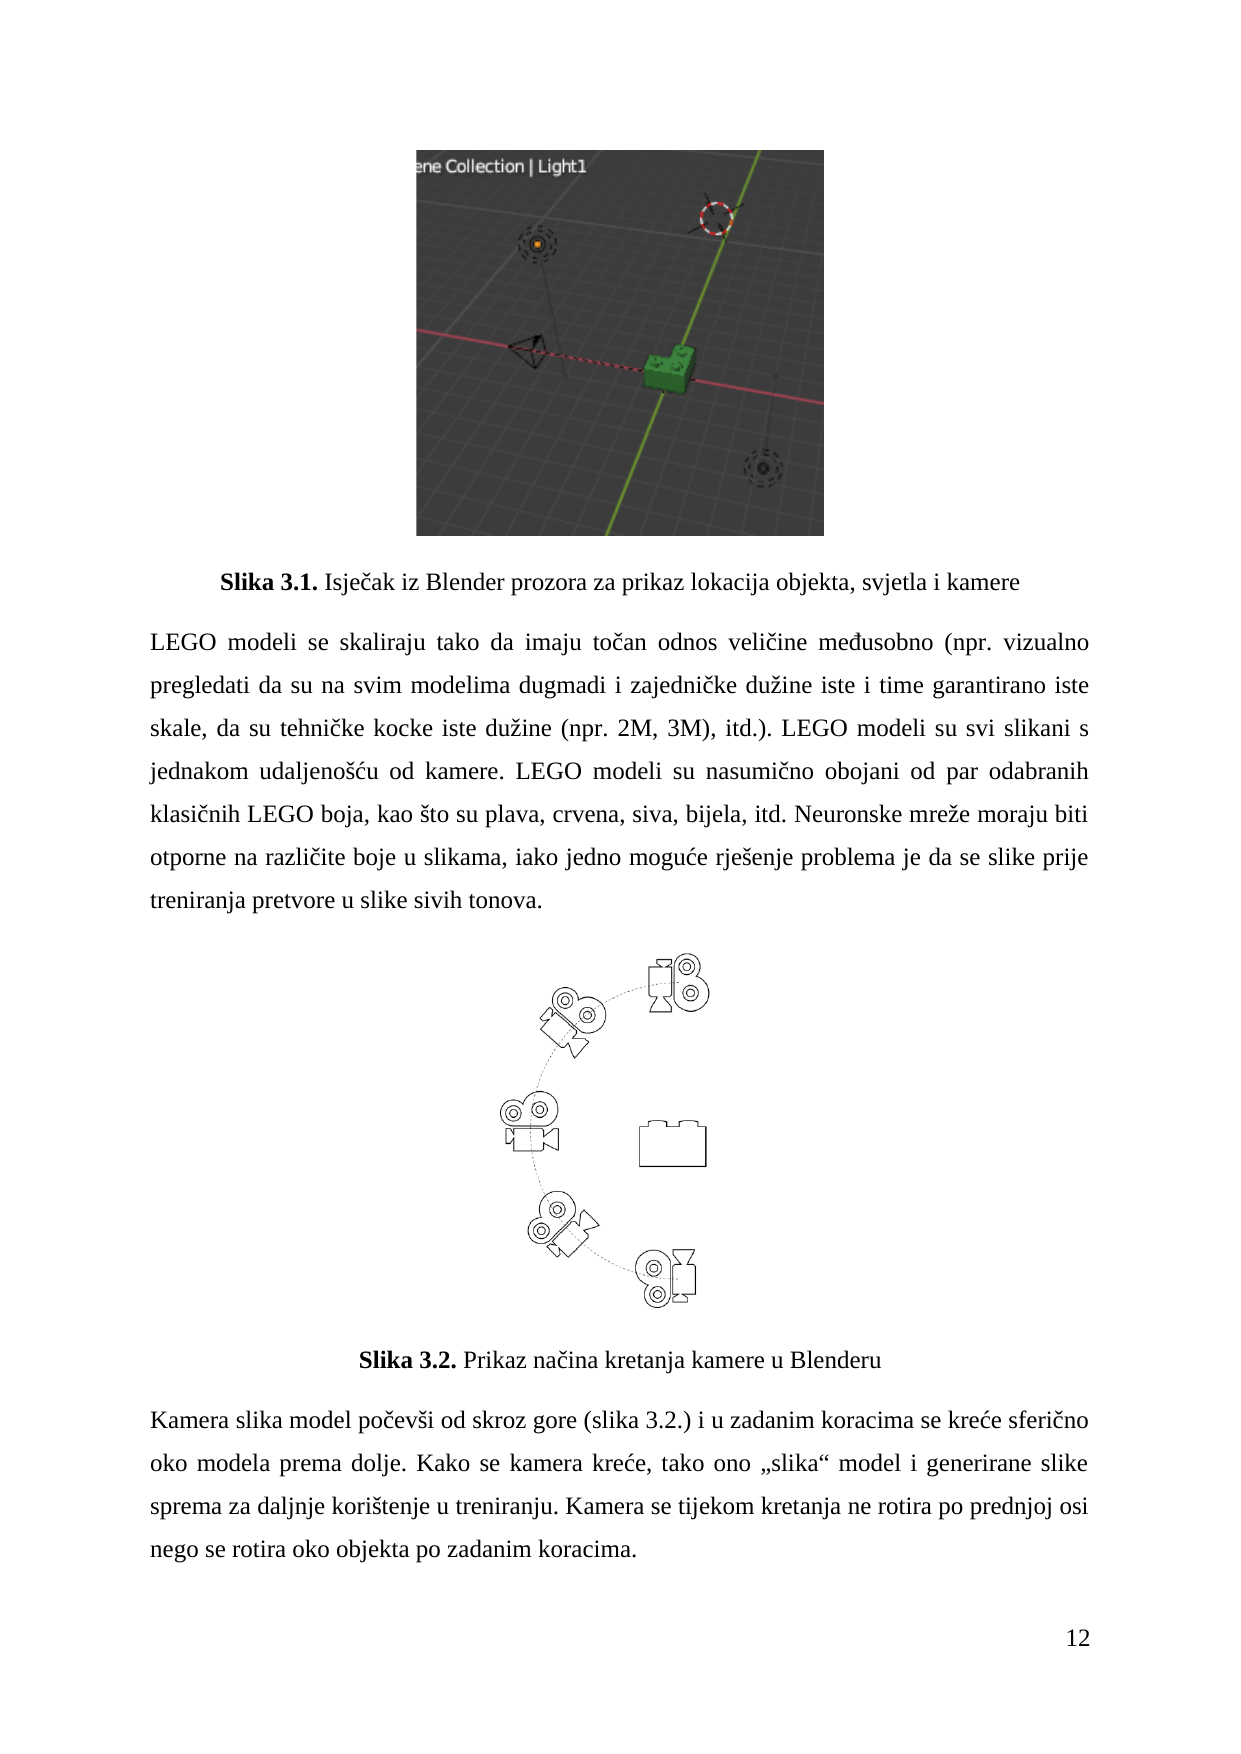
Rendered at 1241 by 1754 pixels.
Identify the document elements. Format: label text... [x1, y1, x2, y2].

picture [495, 945, 745, 1315]
text Slika 3.1. Isječak iz Blender prozora za prikaz lokacija objekta, svjetla i kamere [150, 567, 1090, 596]
picture [416, 150, 824, 536]
text LEGO modeli se skaliraju tako da imaju točan odnos veličine međusobno (npr. vizualno pregledati da su na svim modelima dugmadi i zajedničke dužine iste i time garantirano iste skale, da su tehničke kocke iste dužine (npr. 2M, 3M), itd.). LEGO modeli su svi slikani s jednakom udaljenošću od kamere. LEGO modeli su nasumično obojani od par odabranih klasičnih LEGO boja, kao što su plava, crvena, siva, bijela, itd. Neuronske mreže moraju biti otporne na različite boje u slikama, iako jedno moguće rješenje problema je da se slike prije treniranja pretvore u slike sivih tonova. [150, 627, 1090, 914]
text Slika 3.2. Prikaz načina kretanja kamere u Blenderu [150, 1345, 1090, 1374]
text Kamera slika model počevši od skroz gore (slika 3.2.) i u zadanim koracima se kreće sferično oko modela prema dolje. Kako se kamera kreće, tako ono „slika“ model i generirane slike sprema za daljnje korištenje u treniranju. Kamera se tijekom kretanja ne rotira po prednjoj osi nego se rotira oko objekta po zadanim koracima. [150, 1405, 1090, 1563]
